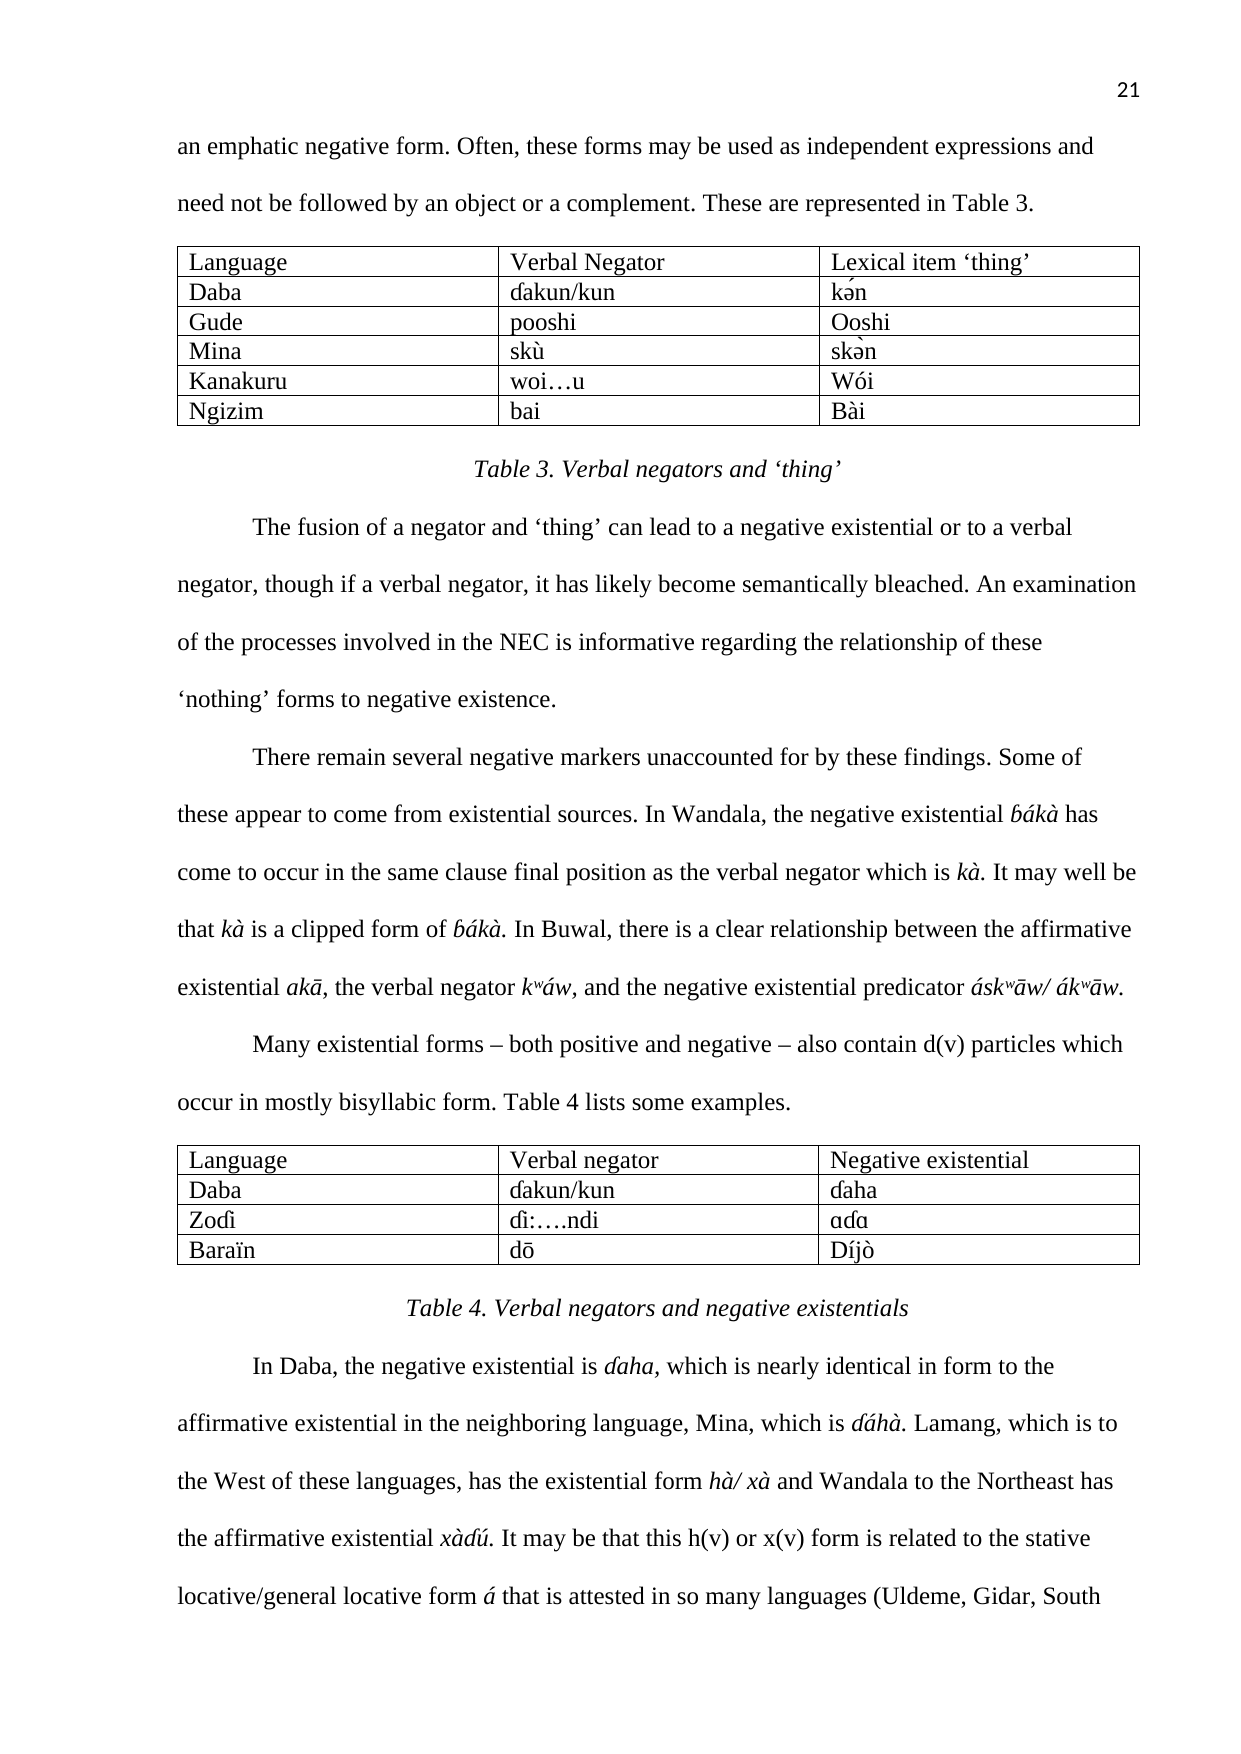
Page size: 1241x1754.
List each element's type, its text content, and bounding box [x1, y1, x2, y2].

table_cell woi…u [499, 366, 819, 395]
table_cell dō [499, 1235, 818, 1264]
table_cell skù [499, 336, 819, 365]
table_cell ɗakun/kun [499, 277, 819, 306]
table_cell Gude [178, 307, 498, 335]
text There remain several negative markers unaccounted for by these findings. Some of these appear to come from existential sources. In Wandala, the negative existential ɓákà has come to occur in the same clause final position as the verbal negator which is kà. It may well be that kà is a clipped form of ɓákà. In Buwal, there is a clear relationship between the affirmative existential akā, the verbal negator kʷáw, and the negative existential predicator áskʷāw/ ákʷāw. [177, 742, 1140, 1001]
table_cell bai [499, 396, 819, 425]
table_header Negative existential [819, 1146, 1139, 1174]
table_header Language [178, 247, 498, 276]
table_cell Baraїn [178, 1235, 498, 1264]
table_header Language [178, 1146, 498, 1174]
table_cell Mina [178, 336, 498, 365]
text The fusion of a negator and ‘thing’ can lead to a negative existential or to a verbal negator, though if a verbal negator, it has likely become semantically bleached. An examination of the processes involved in the NEC is informative regarding the relationship of these ‘nothing’ forms to negative existence. [177, 512, 1140, 713]
table_header Verbal Negator [499, 247, 819, 276]
table_cell pooshi [499, 307, 819, 335]
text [177, 1351, 1140, 1610]
table_cell Díjò [819, 1235, 1139, 1264]
text Many existential forms – both positive and negative – also contain d(v) particles which occur in mostly bisyllabic form. Table 4 lists some examples. [177, 1029, 1140, 1116]
table_cell Ooshi [820, 307, 1139, 335]
text Table 4. Verbal negators and negative existentials [177, 1293, 1140, 1322]
table_cell kə́n [820, 277, 1139, 306]
table_cell Zoɗi [178, 1205, 498, 1234]
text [177, 131, 1140, 217]
text Table 3. Verbal negators and ‘thing’ [177, 454, 1140, 483]
table_cell Daba [178, 1175, 498, 1204]
table_header Verbal negator [499, 1146, 818, 1174]
table_cell ɗakun/kun [499, 1175, 818, 1204]
table_cell Bài [820, 396, 1139, 425]
table_cell ɑɗɑ [819, 1205, 1139, 1234]
table_cell skə̀n [820, 336, 1139, 365]
table_cell Daba [178, 277, 498, 306]
table_cell Wói [820, 366, 1139, 395]
table_cell ɗi:….ndi [499, 1205, 818, 1234]
table_cell ɗaha [819, 1175, 1139, 1204]
table_header Lexical item ‘thing’ [820, 247, 1139, 276]
table_cell Ngizim [178, 396, 498, 425]
table_cell Kanakuru [178, 366, 498, 395]
